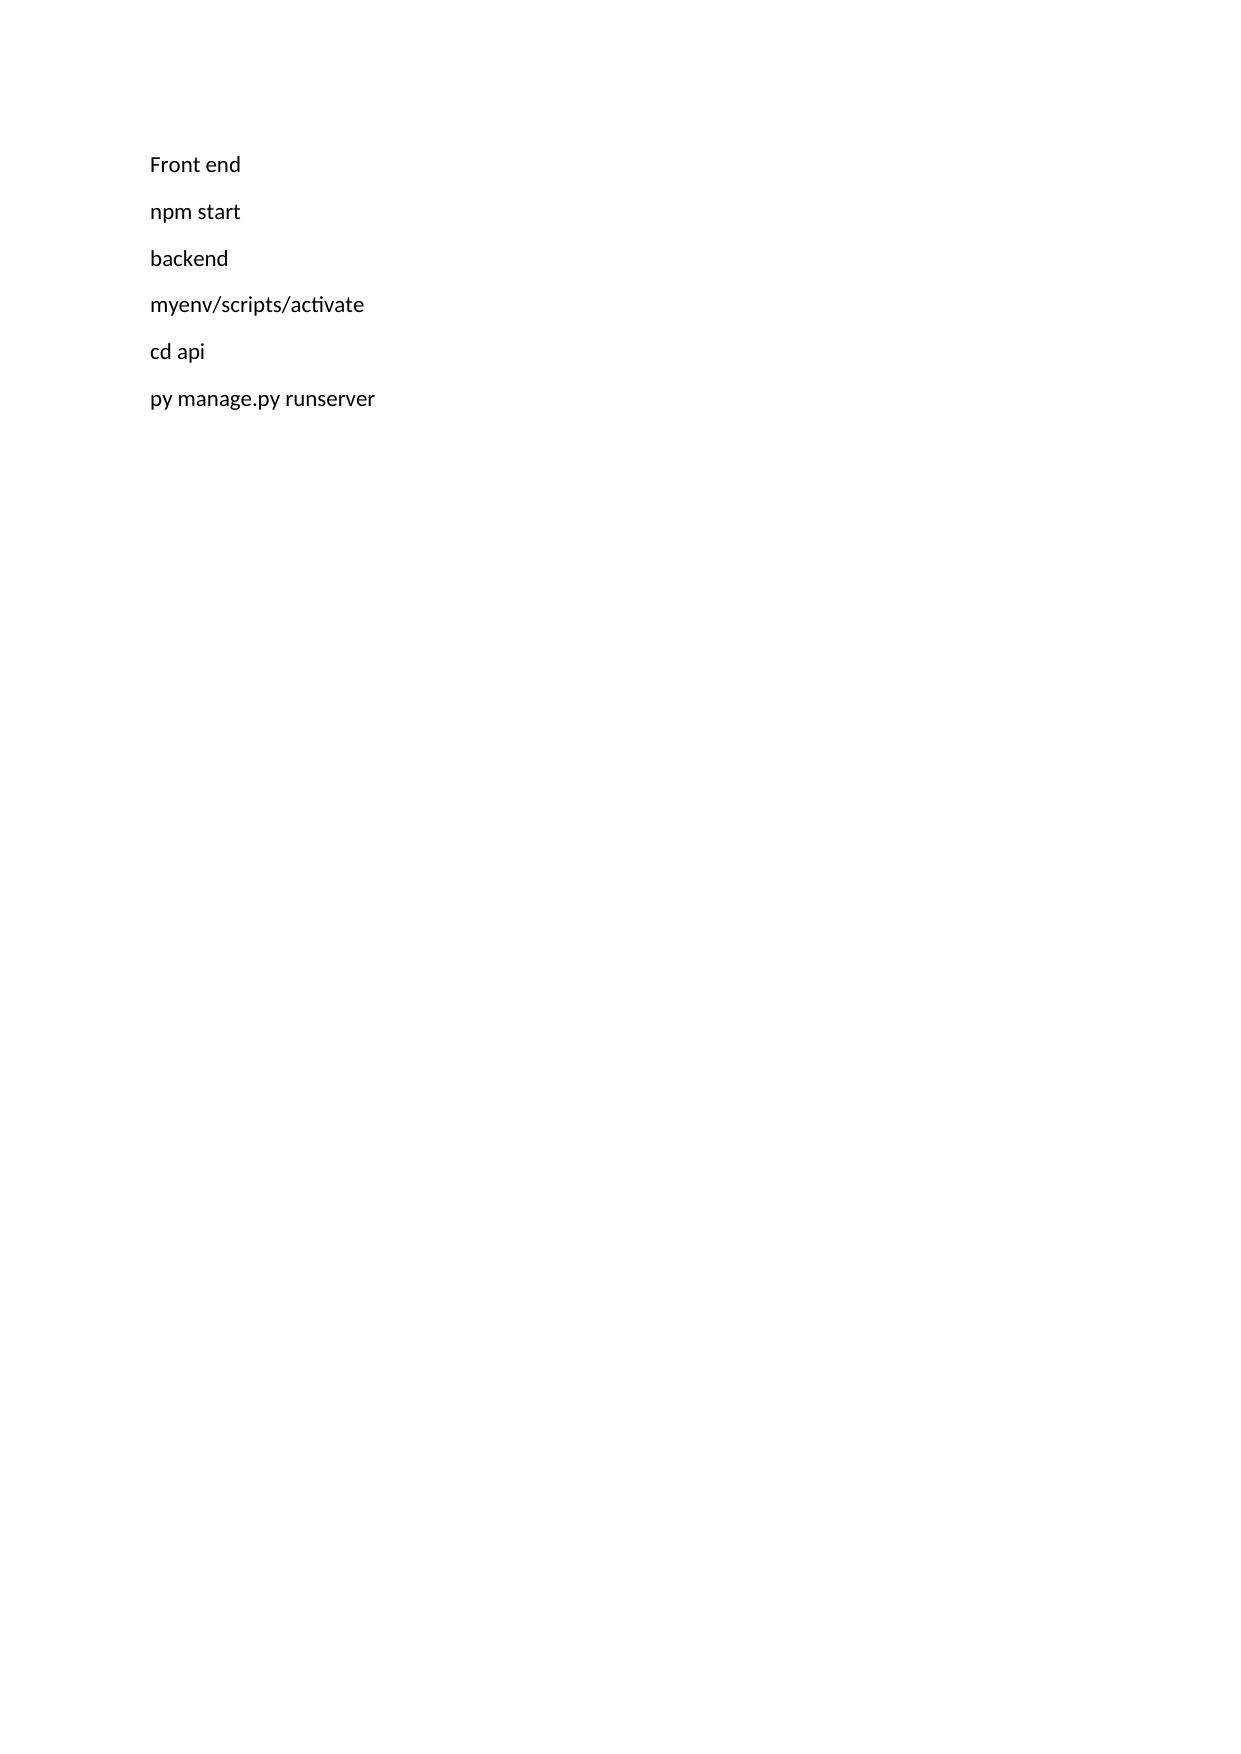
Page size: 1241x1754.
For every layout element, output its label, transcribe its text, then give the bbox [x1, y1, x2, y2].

text npm start [150, 197, 1090, 225]
text Front end [150, 150, 1090, 178]
text py manage.py runserver [150, 384, 1090, 412]
text cd api [150, 337, 1090, 366]
text backend [150, 244, 1090, 272]
text myenv/scripts/activate [150, 291, 1090, 319]
